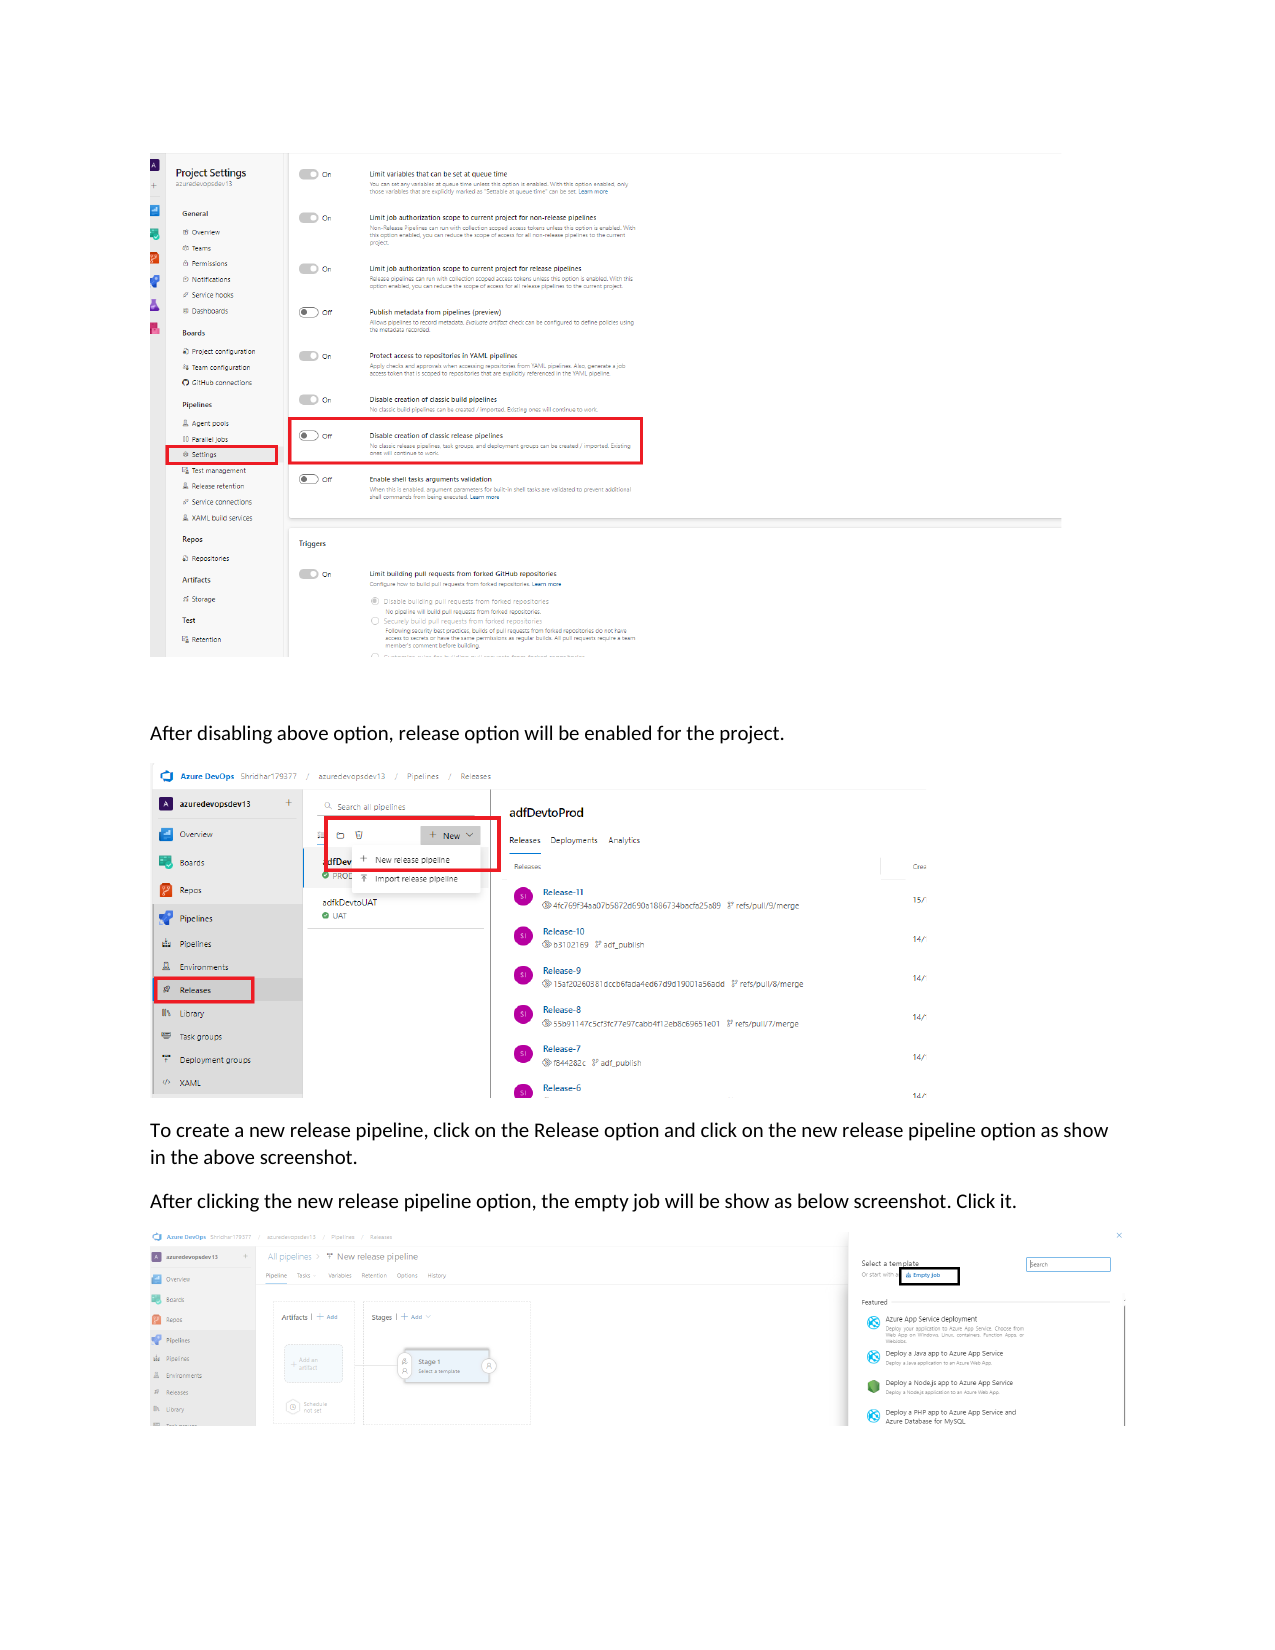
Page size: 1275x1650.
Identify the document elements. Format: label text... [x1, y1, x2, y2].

picture [150, 763, 927, 1098]
text To create a new release pipeline, click on the Release option and click on the new release pipeline option as show in the above screenshot. [150, 1117, 1125, 1170]
picture [150, 150, 1062, 657]
text After clicking the new release pipeline option, the empty job will be show as below screenshot. Click it. [150, 1188, 1125, 1214]
text After disabling above option, release option will be enabled for the project. [150, 720, 1125, 745]
picture [150, 1232, 1125, 1426]
